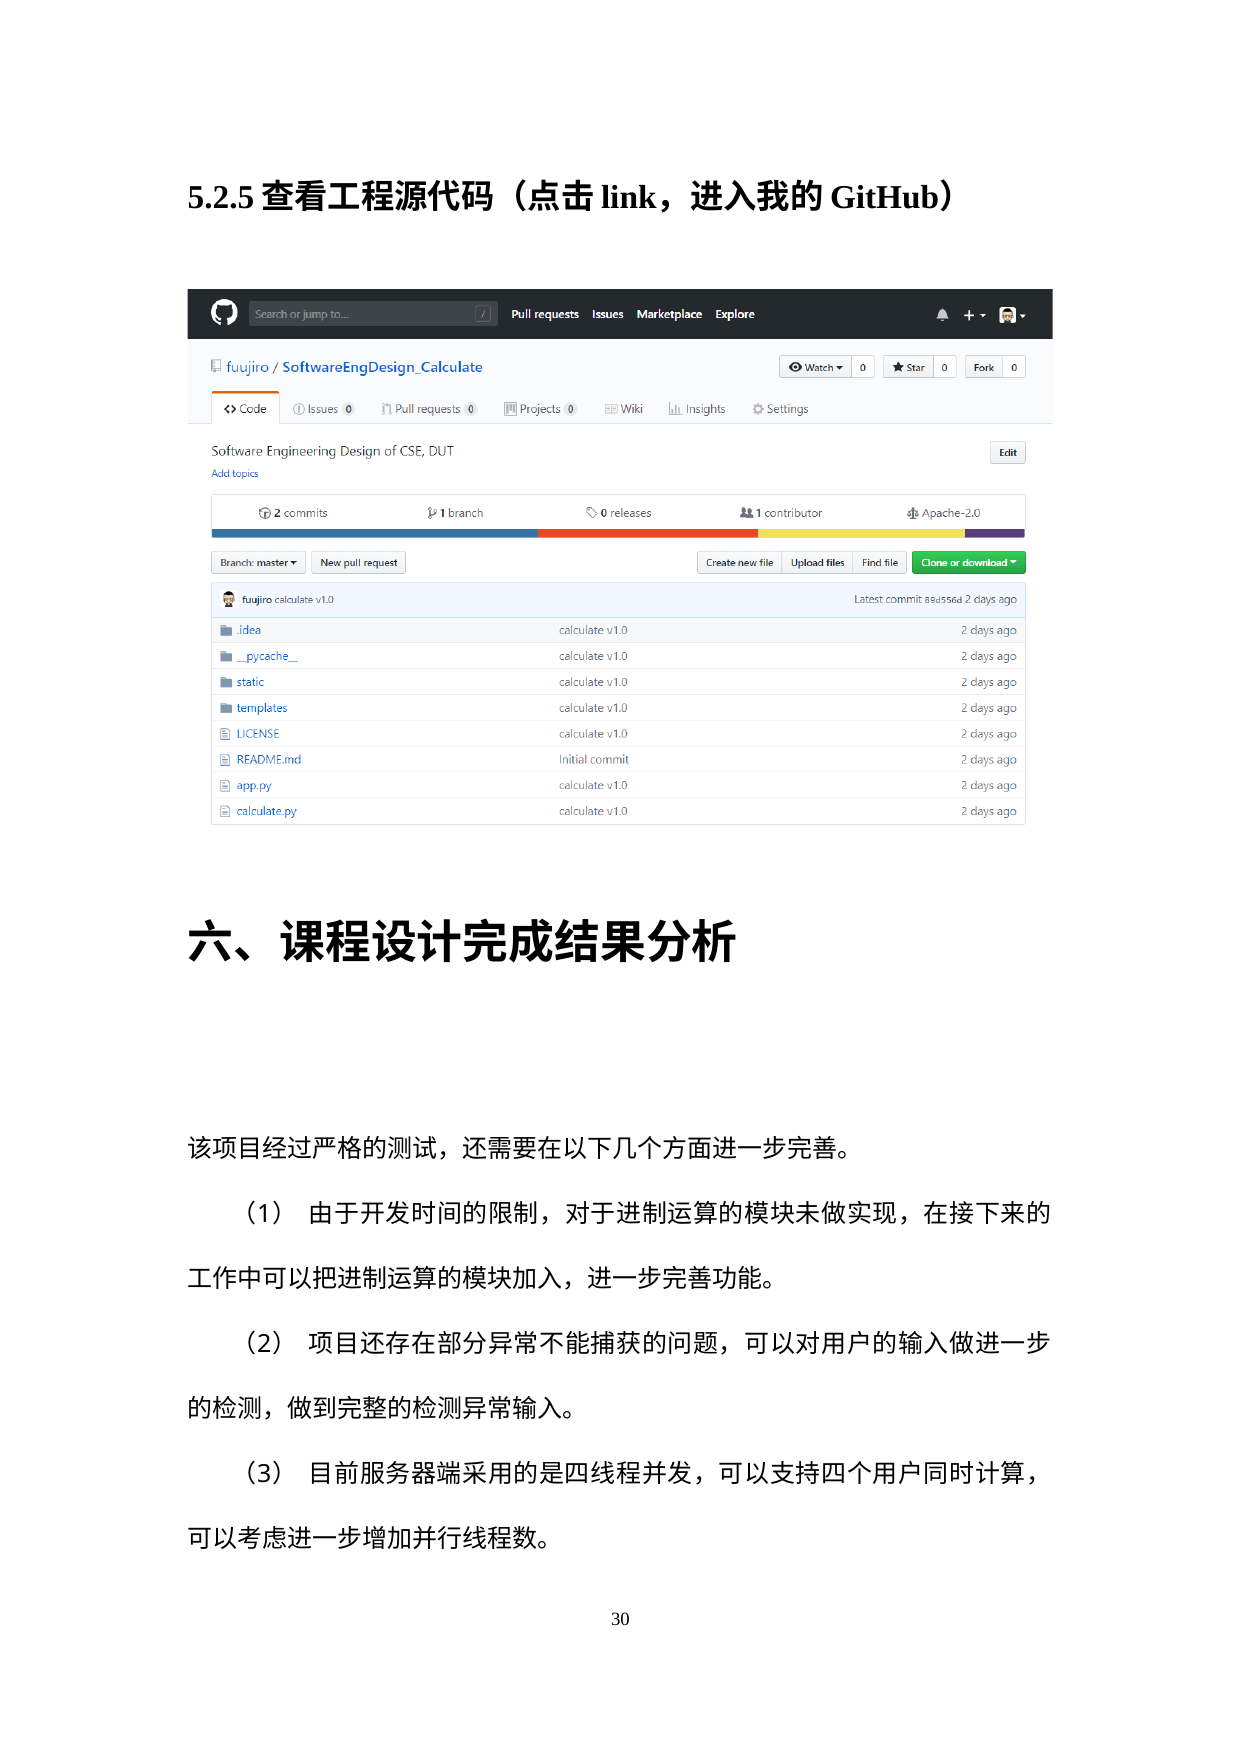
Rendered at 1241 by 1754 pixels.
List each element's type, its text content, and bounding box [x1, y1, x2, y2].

text （3） 目前服务器端采用的是四线程并发，可以支持四个用户同时计算，可以考虑进一步增加并行线程数。 [187, 1439, 1053, 1569]
text （1） 由于开发时间的限制，对于进制运算的模块未做实现，在接下来的工作中可以把进制运算的模块加入，进一步完善功能。 [187, 1179, 1053, 1309]
text （2） 项目还存在部分异常不能捕获的问题，可以对用户的输入做进一步的检测，做到完整的检测异常输入。 [187, 1309, 1053, 1439]
text 该项目经过严格的测试，还需要在以下几个方面进一步完善。 [187, 1114, 1053, 1179]
subtitle 六、课程设计完成结果分析 [187, 890, 1053, 987]
picture [187, 289, 1053, 831]
subtitle 5.2.5查看工程源代码（点击link，进入我的GitHub） [187, 162, 1053, 227]
